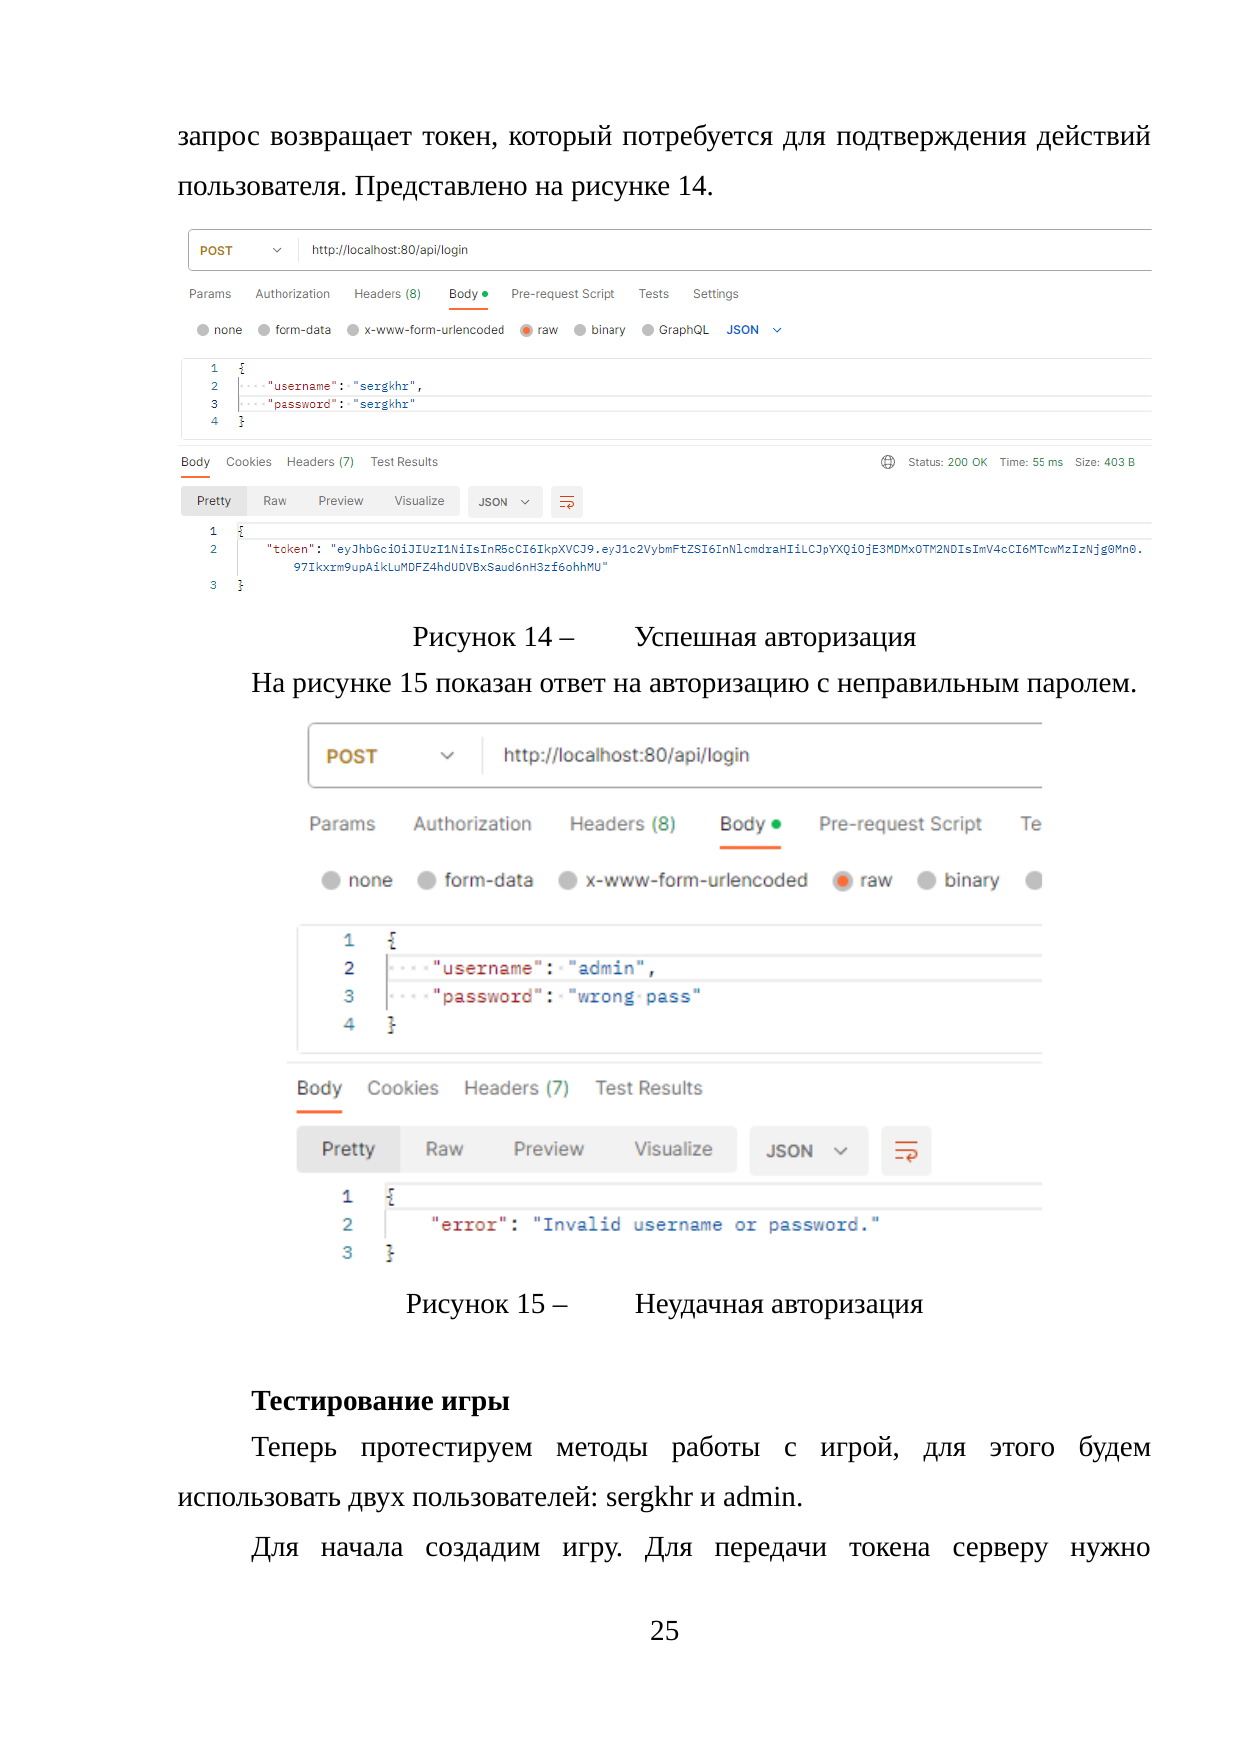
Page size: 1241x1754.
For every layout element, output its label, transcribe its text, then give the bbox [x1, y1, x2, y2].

text Неудачная авторизация [177, 1287, 1152, 1320]
text Теперь протестируем методы работы с игрой, для этого будем использовать двух пользователей: sergkhr и admin. [177, 1429, 1152, 1513]
text На рисунке 15 показан ответ на авторизацию с неправильным паролем. [177, 665, 1152, 699]
text Тестирование игры [177, 1383, 1152, 1416]
text Успешная авторизация [177, 619, 1152, 653]
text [177, 1529, 1152, 1563]
picture [286, 715, 1043, 1270]
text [177, 118, 1152, 202]
picture [177, 218, 1152, 603]
